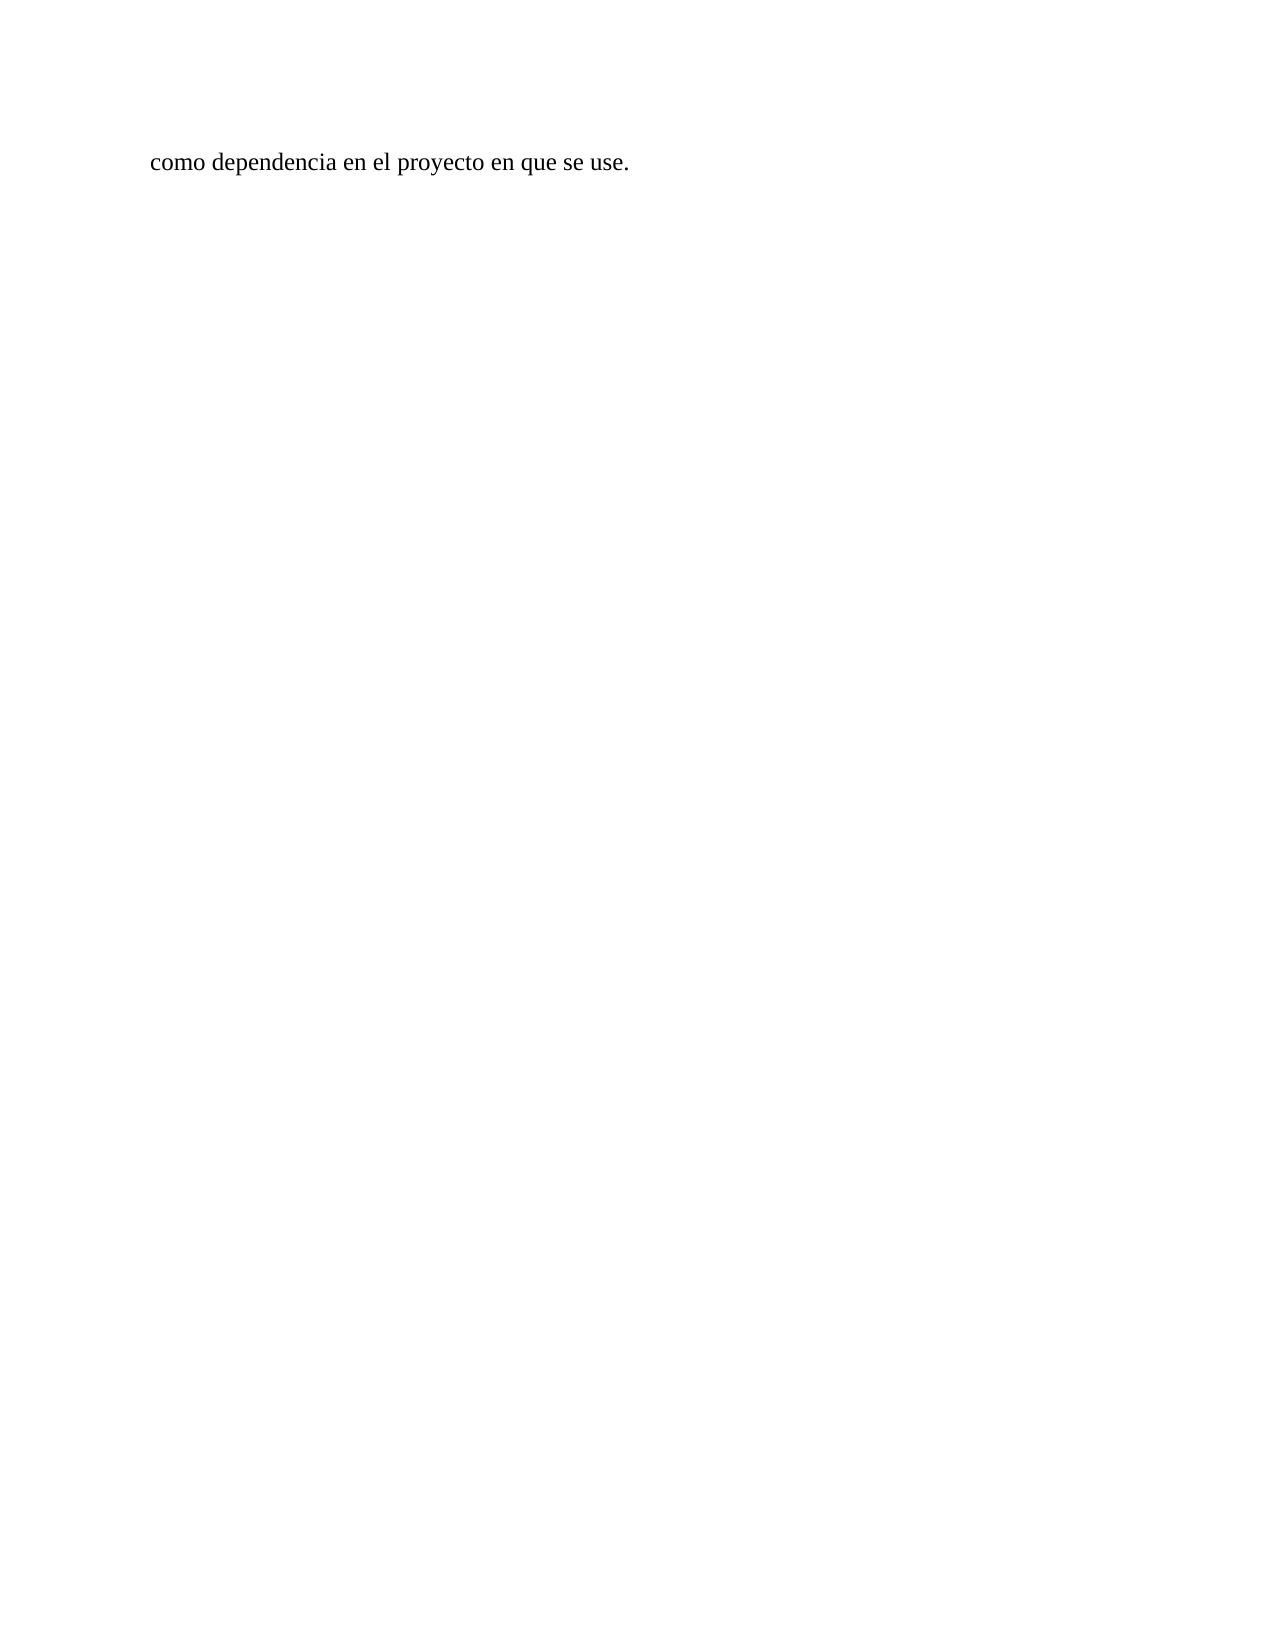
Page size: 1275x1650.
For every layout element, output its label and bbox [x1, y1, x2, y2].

text [150, 150, 1125, 175]
